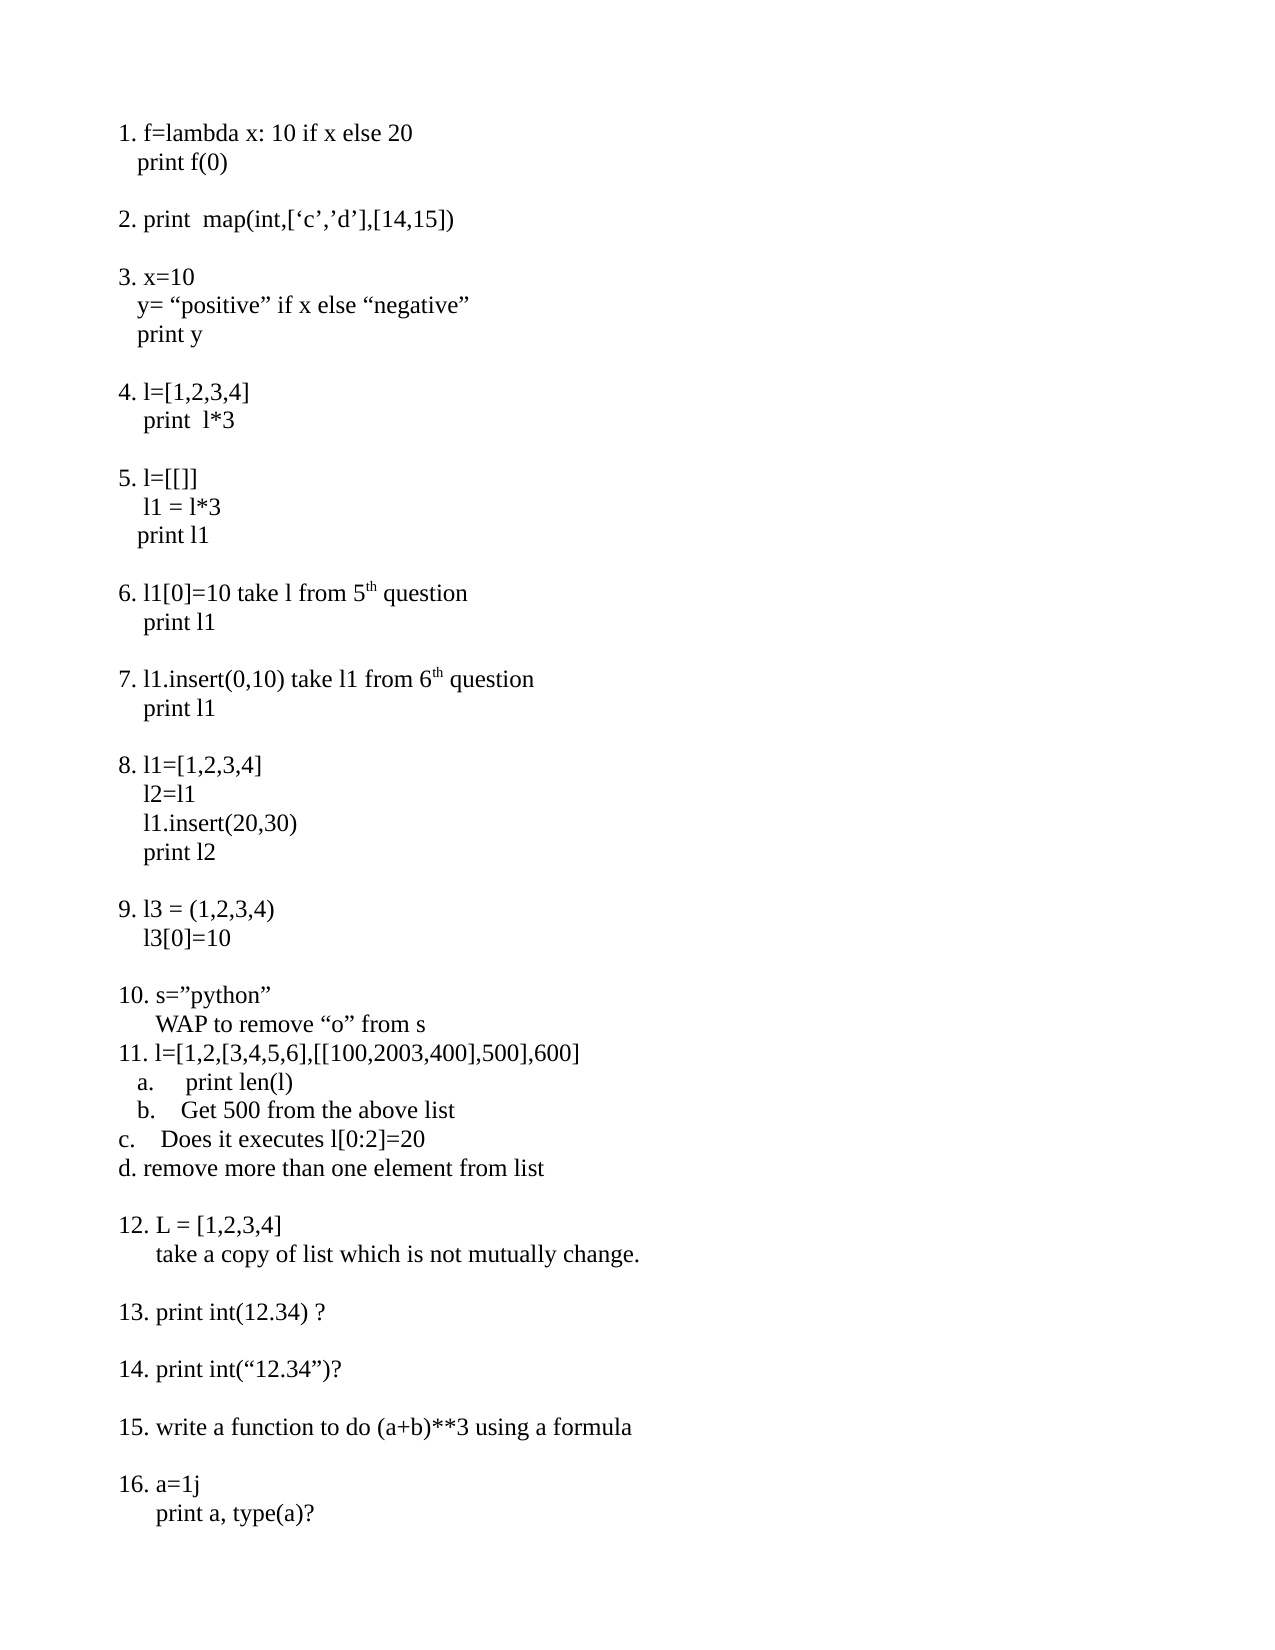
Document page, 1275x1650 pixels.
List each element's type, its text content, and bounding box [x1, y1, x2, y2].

text 11. l=[1,2,[3,4,5,6],[[100,2003,400],500],600] [118, 1038, 1157, 1067]
text y= “positive” if x else “negative” [118, 291, 1157, 319]
text 12. L = [1,2,3,4] [118, 1211, 1157, 1239]
text print l1 [118, 521, 1157, 549]
text 6. l1[0]=10 take l from 5th question [118, 578, 1157, 607]
text 5. l=[[]] [118, 463, 1157, 492]
text l2=l1 [118, 779, 1157, 808]
text 16. a=1j [118, 1469, 1157, 1498]
text 3. x=10 [118, 262, 1157, 291]
text 4. l=[1,2,3,4] [118, 377, 1157, 406]
text 15. write a function to do (a+b)**3 using a formula [118, 1412, 1157, 1441]
text 1. f=lambda x: 10 if x else 20 [118, 118, 1157, 147]
text 14. print int(“12.34”)? [118, 1354, 1157, 1383]
text 13. print int(12.34) ? [118, 1297, 1157, 1326]
text print l1 [118, 607, 1157, 636]
text print l1 [118, 693, 1157, 722]
text l3[0]=10 [118, 923, 1157, 952]
text 8. l1=[1,2,3,4] [118, 751, 1157, 779]
text print l*3 [118, 406, 1157, 463]
text 9. l3 = (1,2,3,4) [118, 894, 1157, 923]
text l1.insert(20,30) [118, 808, 1157, 837]
text l1 = l*3 [118, 492, 1157, 521]
text 7. l1.insert(0,10) take l1 from 6th question [118, 664, 1157, 693]
text 10. s=”python” [118, 981, 1157, 1009]
text take a copy of list which is not mutually change. [118, 1239, 1157, 1268]
text a. print len(l) [118, 1067, 1157, 1096]
text print f(0) [118, 147, 1157, 176]
text WAP to remove “o” from s [118, 1009, 1157, 1038]
text c. Does it executes l[0:2]=20 [118, 1124, 1157, 1153]
text print a, type(a)? [118, 1498, 1157, 1527]
text print y [118, 319, 1157, 348]
text 2. print map(int,[‘c’,’d’],[14,15]) [118, 204, 1157, 233]
text d. remove more than one element from list [118, 1153, 1157, 1182]
text print l2 [118, 837, 1157, 866]
text b. Get 500 from the above list [118, 1096, 1157, 1124]
